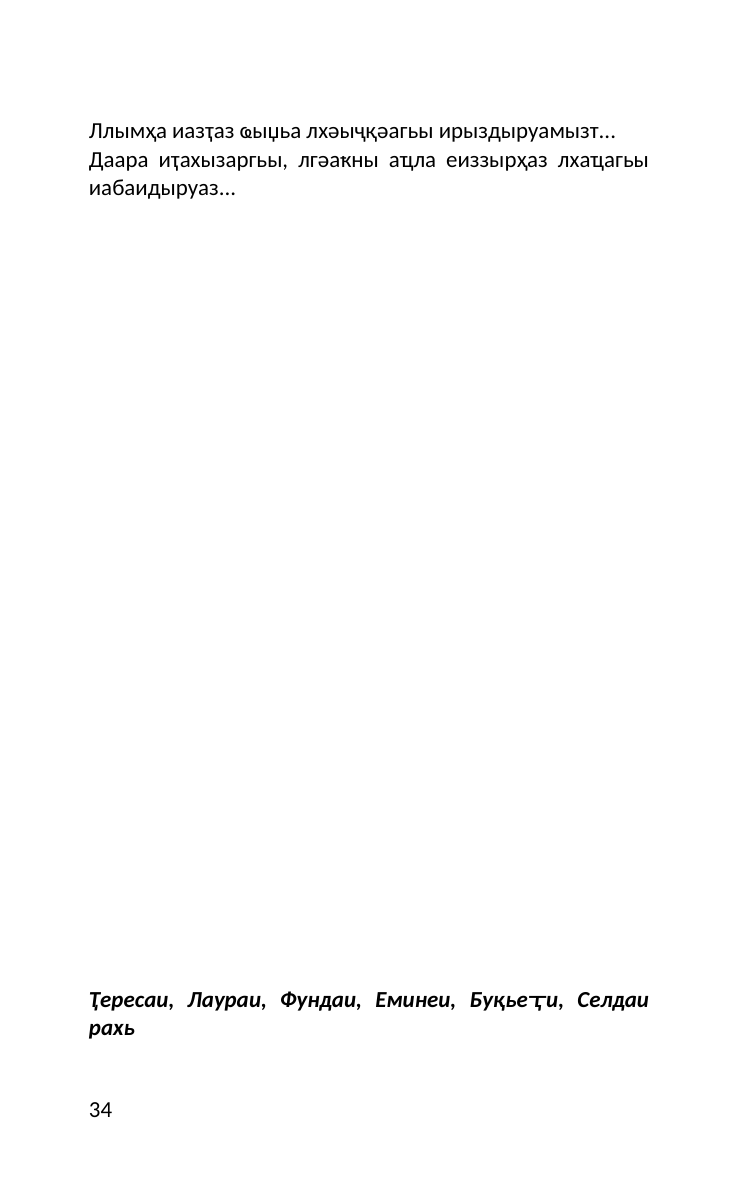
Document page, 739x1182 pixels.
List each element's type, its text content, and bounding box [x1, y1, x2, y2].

text Ҭересаи, Лаураи, Фундаи, Еминеи, Буқьеҭи, Селдаи рахь [89, 985, 649, 1041]
text Даара иҭахызаргьы, лгәаҟны аҵла еиззырҳаз лхаҵагьы иабаидыруаз... [89, 145, 649, 201]
text Ллымҳа иазҭаз ҩыџьа лхәыҷқәагьы ирыздыруамызт... [89, 117, 649, 145]
